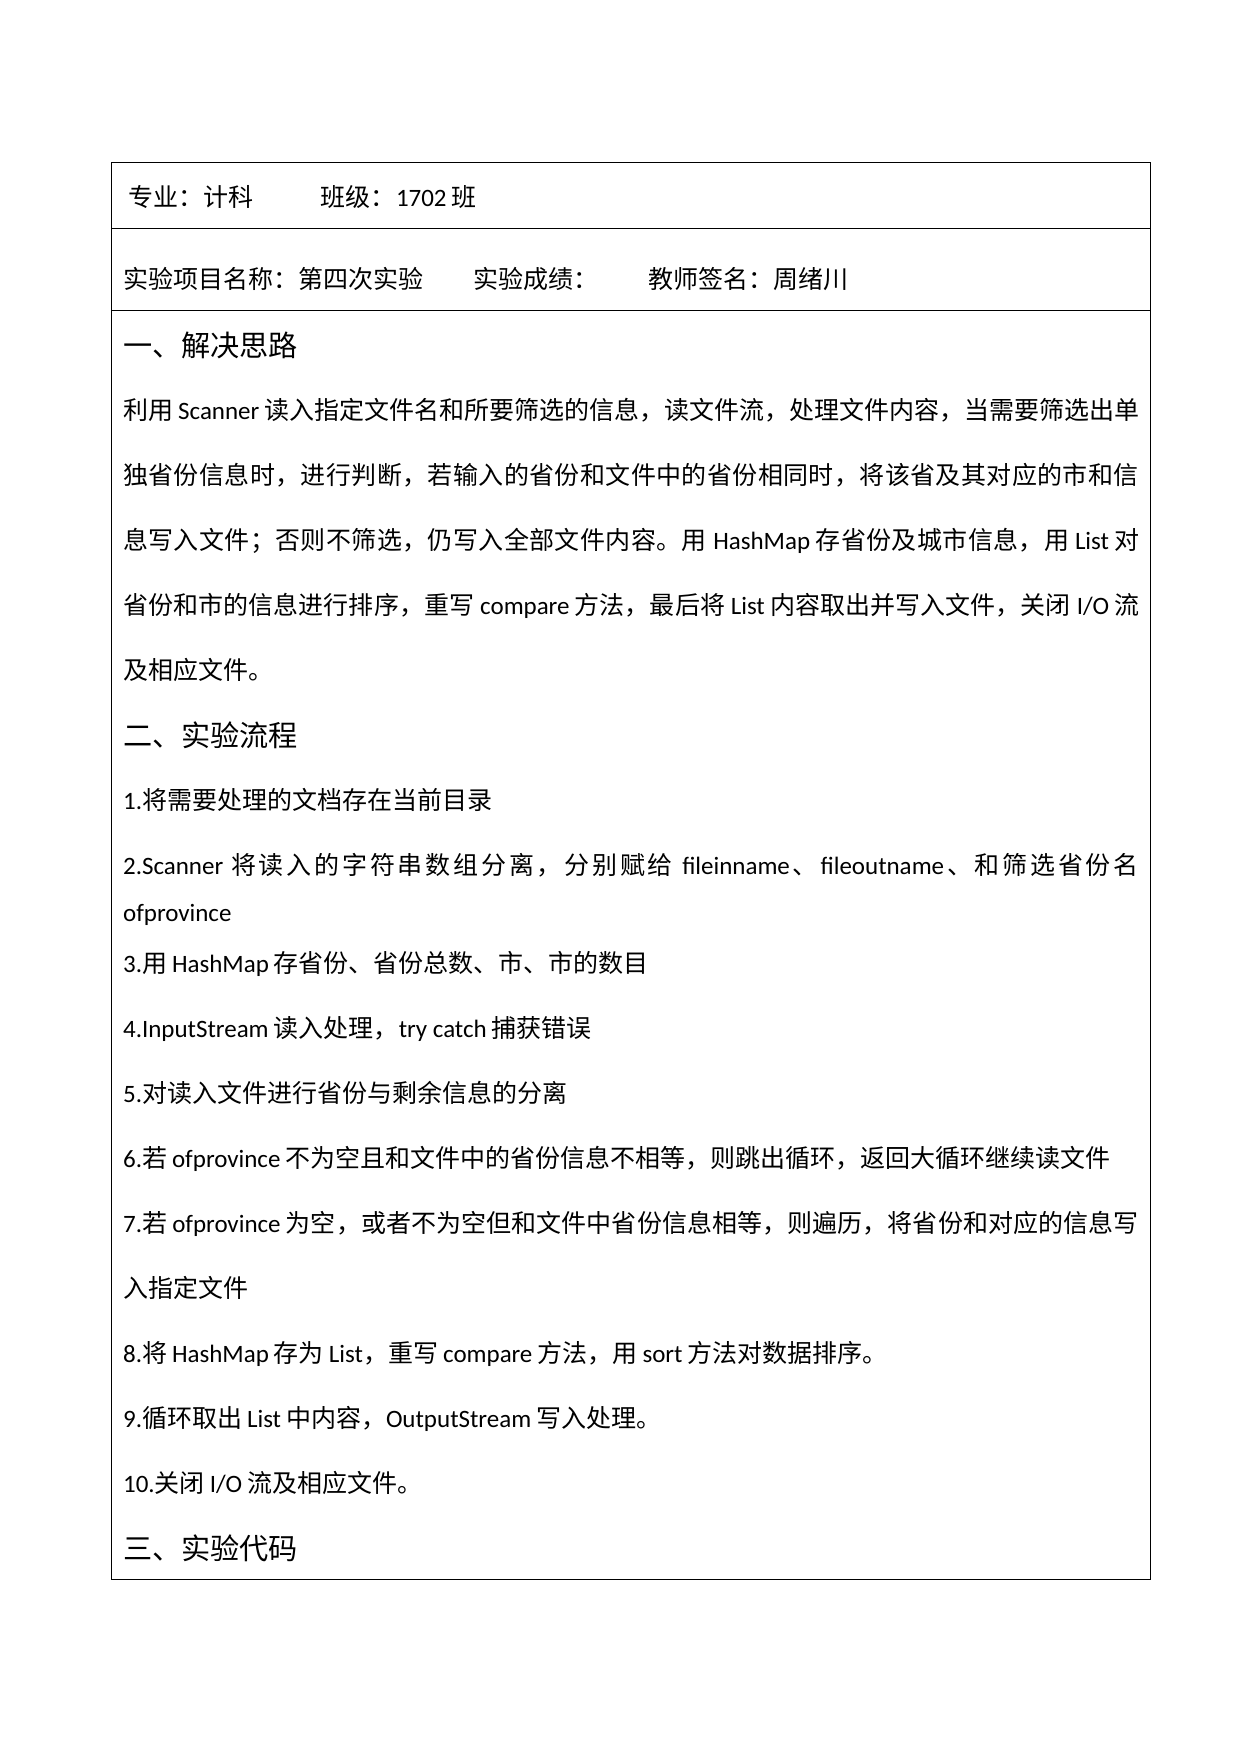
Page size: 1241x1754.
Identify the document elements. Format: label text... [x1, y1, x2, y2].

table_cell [112, 311, 1150, 1579]
table_cell 实验项目名称：第四次实验 实验成绩： 教师签名：周绪川 [112, 229, 1150, 310]
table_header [112, 163, 1150, 228]
